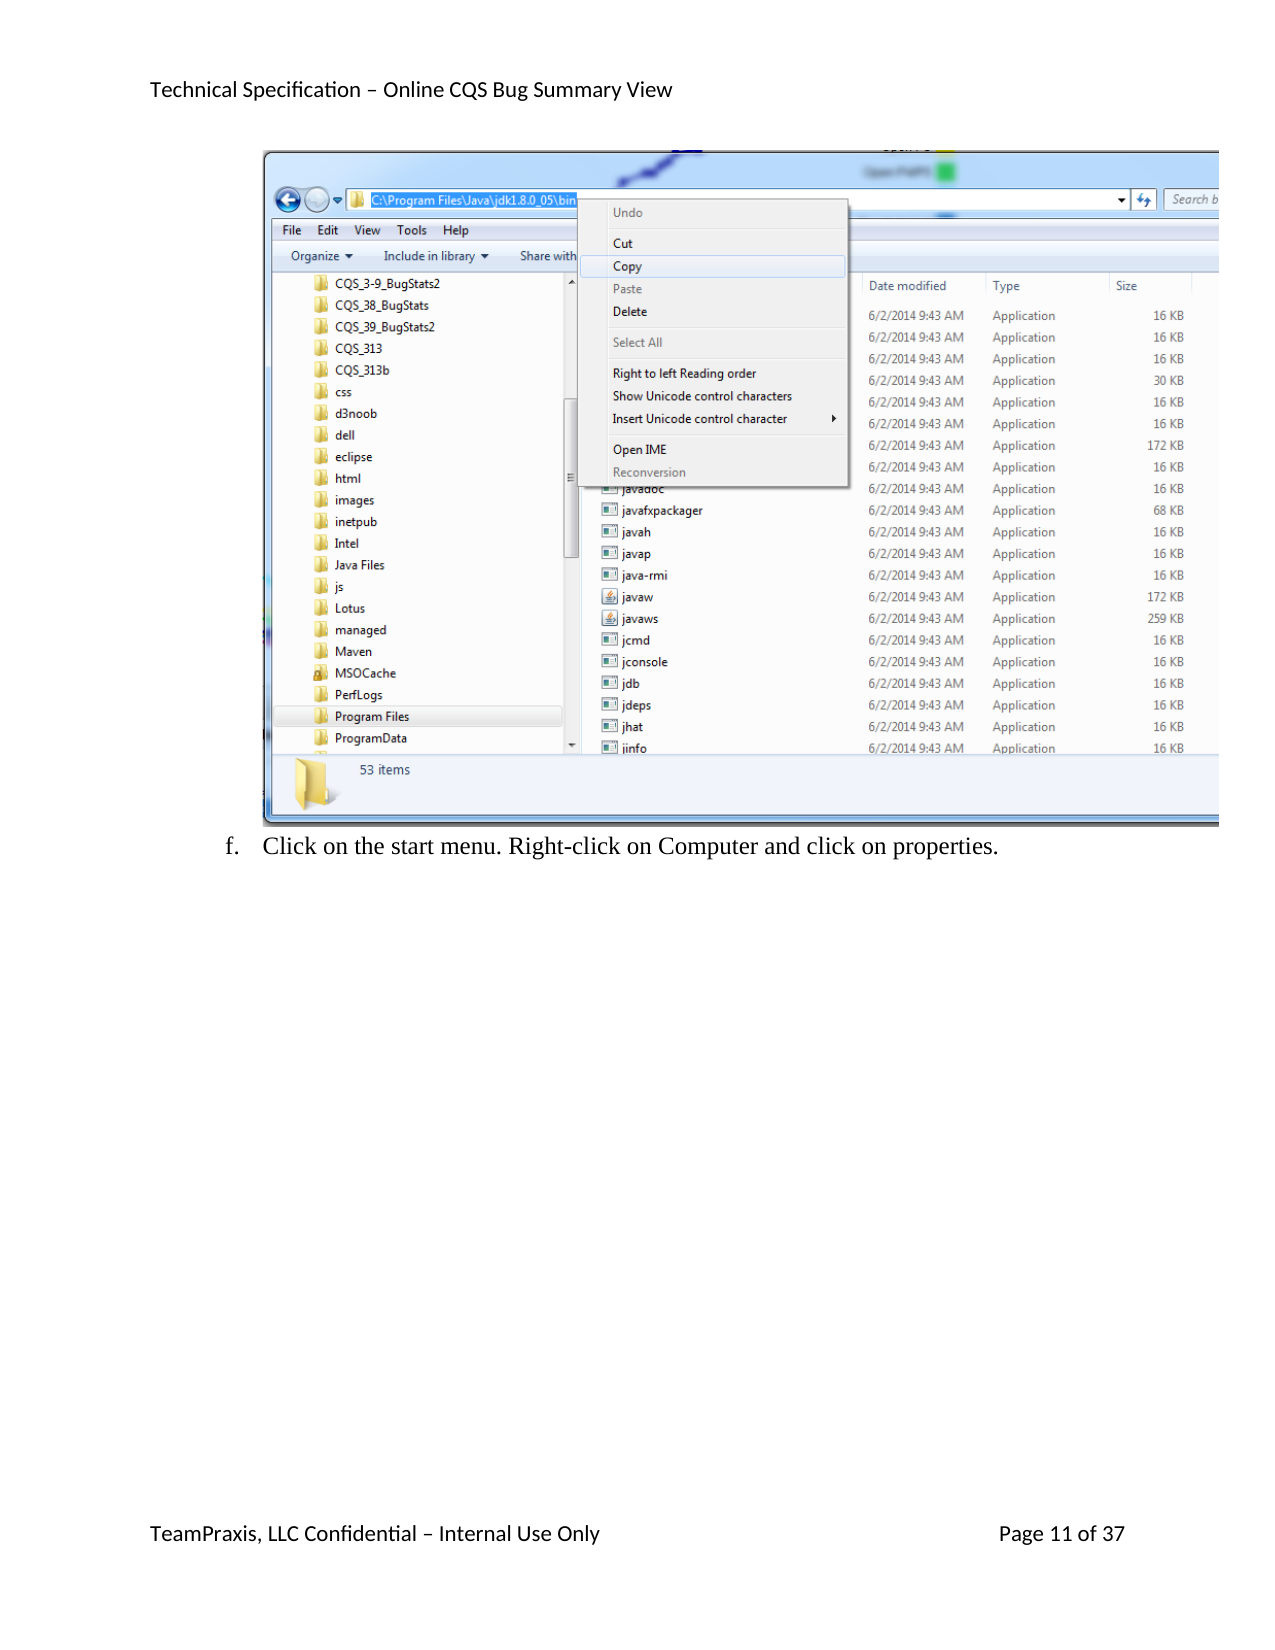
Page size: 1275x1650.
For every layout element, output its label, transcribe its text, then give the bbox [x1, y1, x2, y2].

list Click on the start menu. Right-click on Computer and click on properties. [225, 831, 1125, 859]
picture [262, 150, 1219, 827]
